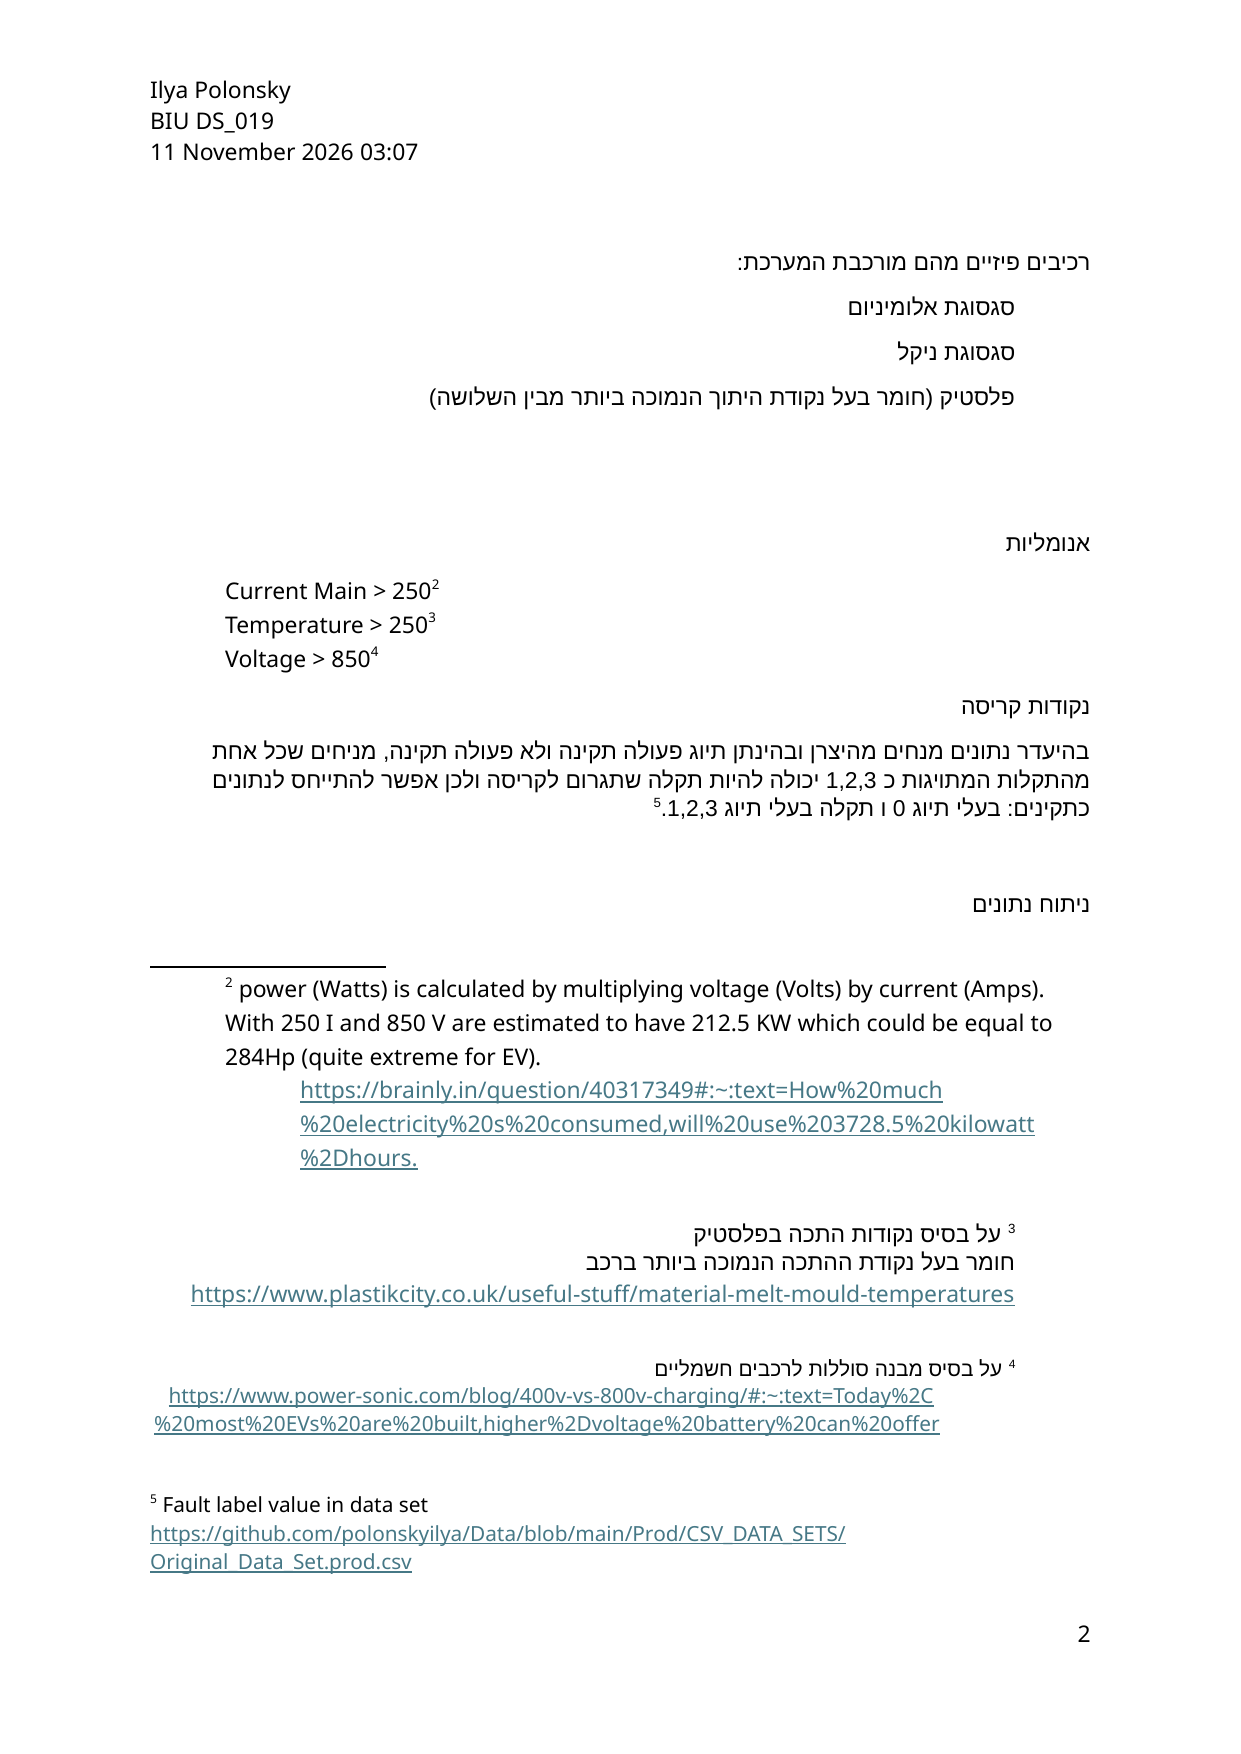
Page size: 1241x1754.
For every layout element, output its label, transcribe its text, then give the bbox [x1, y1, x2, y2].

text סגסוגת ניקל [150, 339, 1090, 365]
text פלסטיק (חומר בעל נקודת היתוך הנמוכה ביותר מבין השלושה) [150, 384, 1090, 410]
list Current Main > 250 [225, 575, 1090, 606]
text ניתוח נתונים [150, 891, 1090, 917]
text רכיבים פיזיים מהם מורכבת המערכת: [150, 249, 1090, 275]
list Voltage > 850 [225, 643, 1090, 674]
text בהיעדר נתונים מנחים מהיצרן ובהינתן תיוג פעולה תקינה ולא פעולה תקינה, מניחים שכל אחת מהתקלות המתויגות כ 1,2,3 יכולה להיות תקלה שתגרום לקריסה ולכן אפשר להתייחס לנתונים כתקינים: בעלי תיוג 0 ו תקלה בעלי תיוג 1,2,3. [150, 738, 1090, 821]
text סגסוגת אלומיניום [150, 294, 1090, 320]
list Temperature > 250 [225, 609, 1090, 640]
text נקודות קריסה [150, 693, 1090, 719]
text אנומליות [150, 530, 1090, 556]
